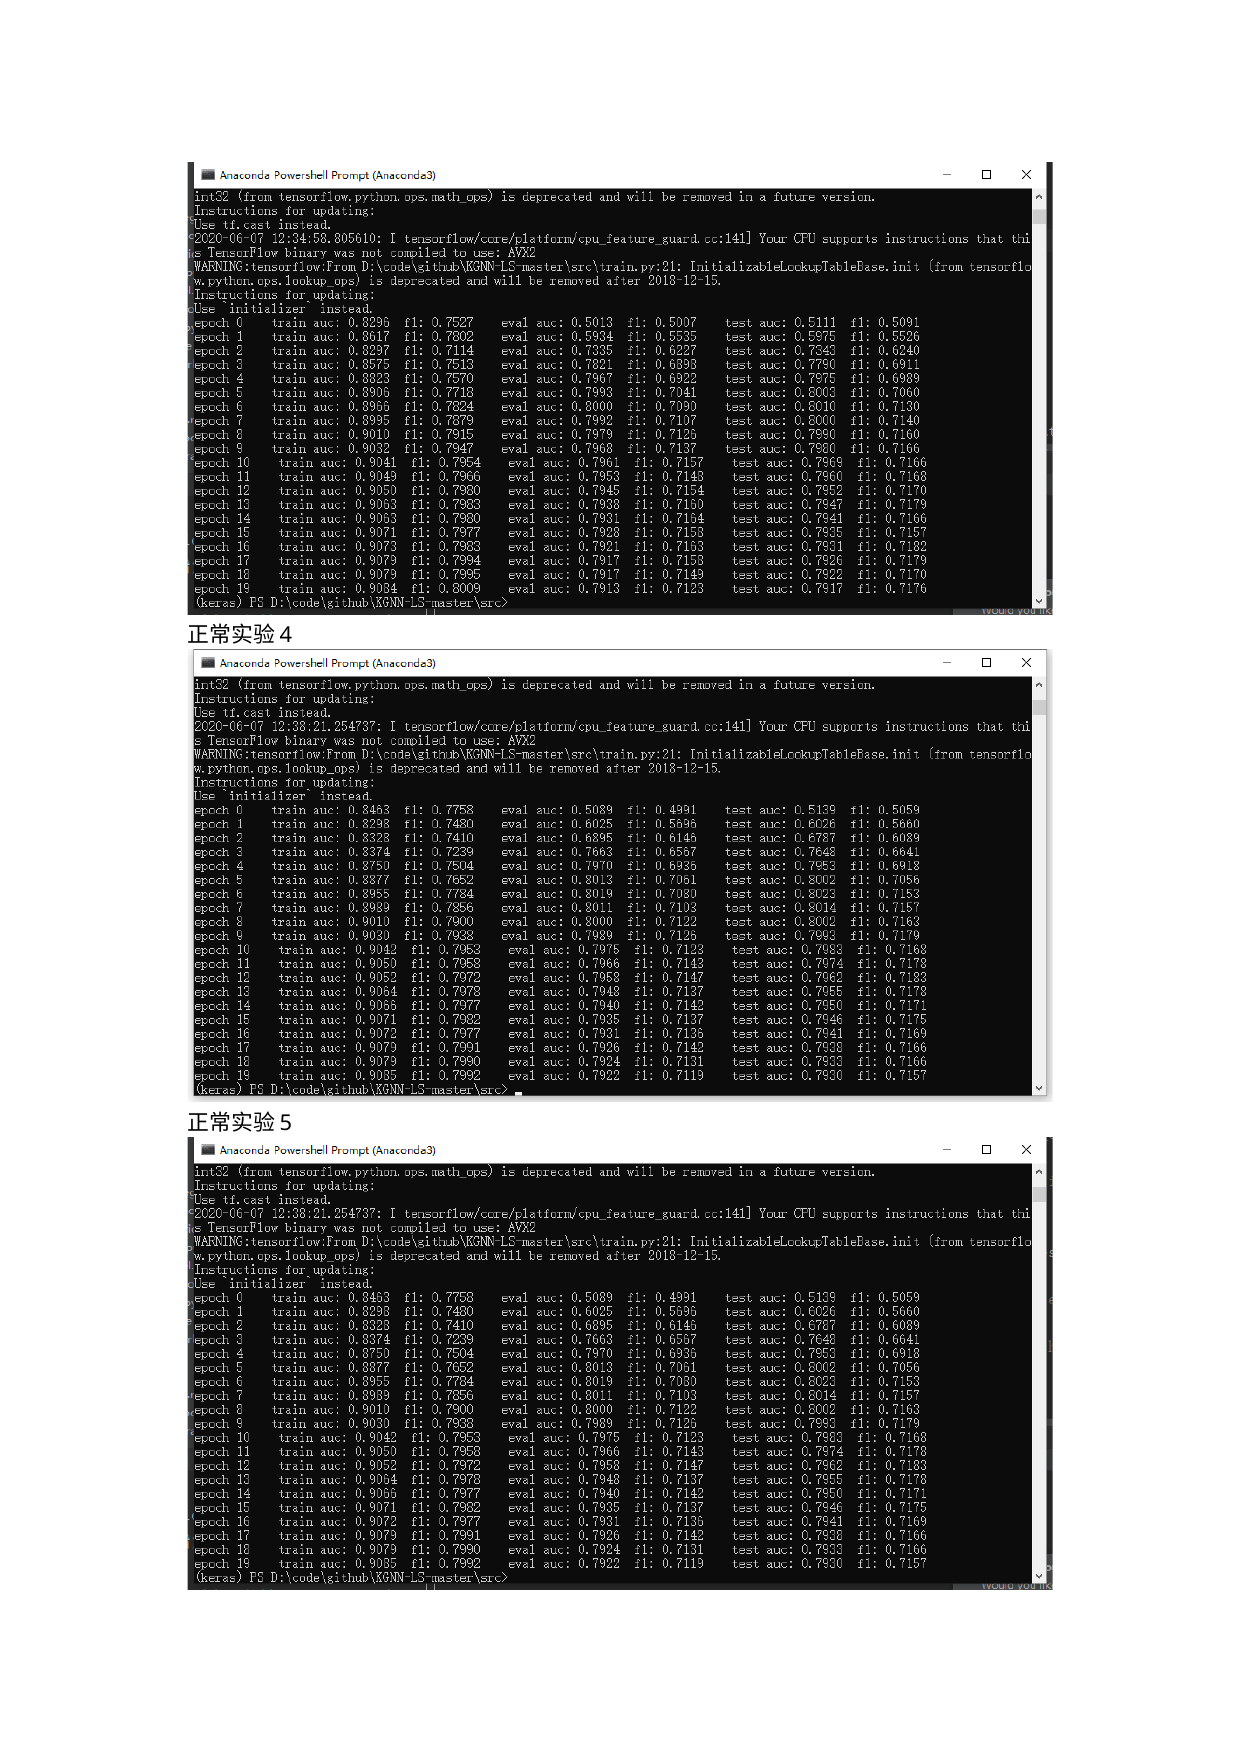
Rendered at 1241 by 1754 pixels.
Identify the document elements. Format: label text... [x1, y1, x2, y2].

picture [187, 1137, 1053, 1590]
picture [187, 649, 1053, 1102]
picture [187, 162, 1053, 615]
text 正常实验4 [187, 617, 1053, 649]
text 正常实验5 [187, 1104, 1053, 1137]
